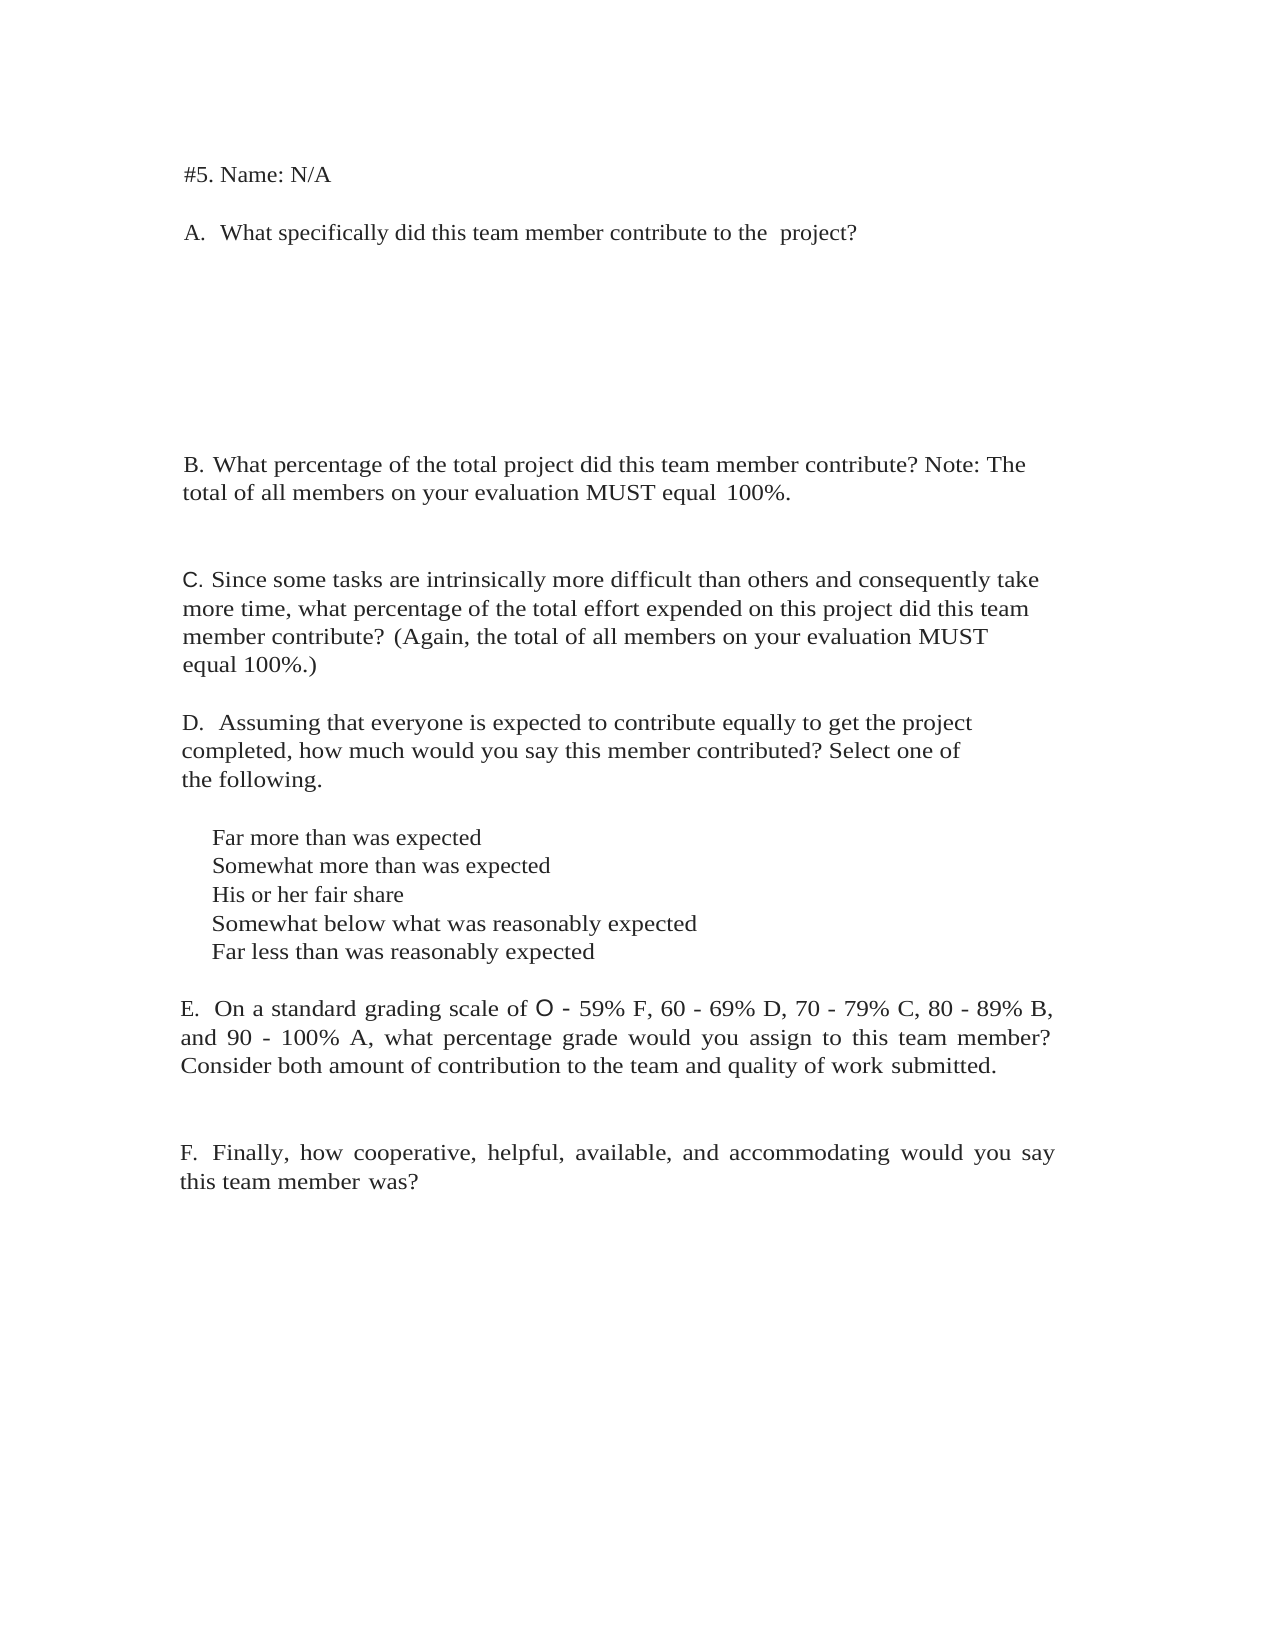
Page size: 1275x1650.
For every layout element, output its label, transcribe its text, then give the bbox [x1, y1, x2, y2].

list What percentage of the total project did this team member contribute? Note: The total of all members on your evaluation MUST equal 100%. [182, 451, 1030, 505]
list Assuming that everyone is expected to contribute equally to get the project completed, how much would you say this member contributed? Select one of the following. [181, 709, 989, 792]
list Since some tasks are intrinsically more difficult than others and consequently take more time, what percentage of the total effort expended on this project did this team member contribute? (Again, the total of all members on your evaluation MUST equal 100%.) [182, 566, 1047, 678]
text #5. Name: N/A [184, 161, 1096, 198]
list What specifically did this team member contribute to the project? [183, 219, 1096, 246]
text Far more than was expected Somewhat more than was expected His or her fair share [212, 824, 576, 907]
text Somewhat below what was reasonably expected Far less than was reasonably expected [211, 910, 700, 964]
list Finally, how cooperative, helpful, available, and accommodating would you say this team member was? [179, 1138, 1056, 1194]
list On a standard grading scale of O - 59% F, 60 - 69% D, 70 - 79% C, 80 - 89% B, and 90 - 100% A, what percentage grade would you assign to this team member? Consider both amount of contribution to the team and quality of work submitted. [180, 994, 1054, 1079]
